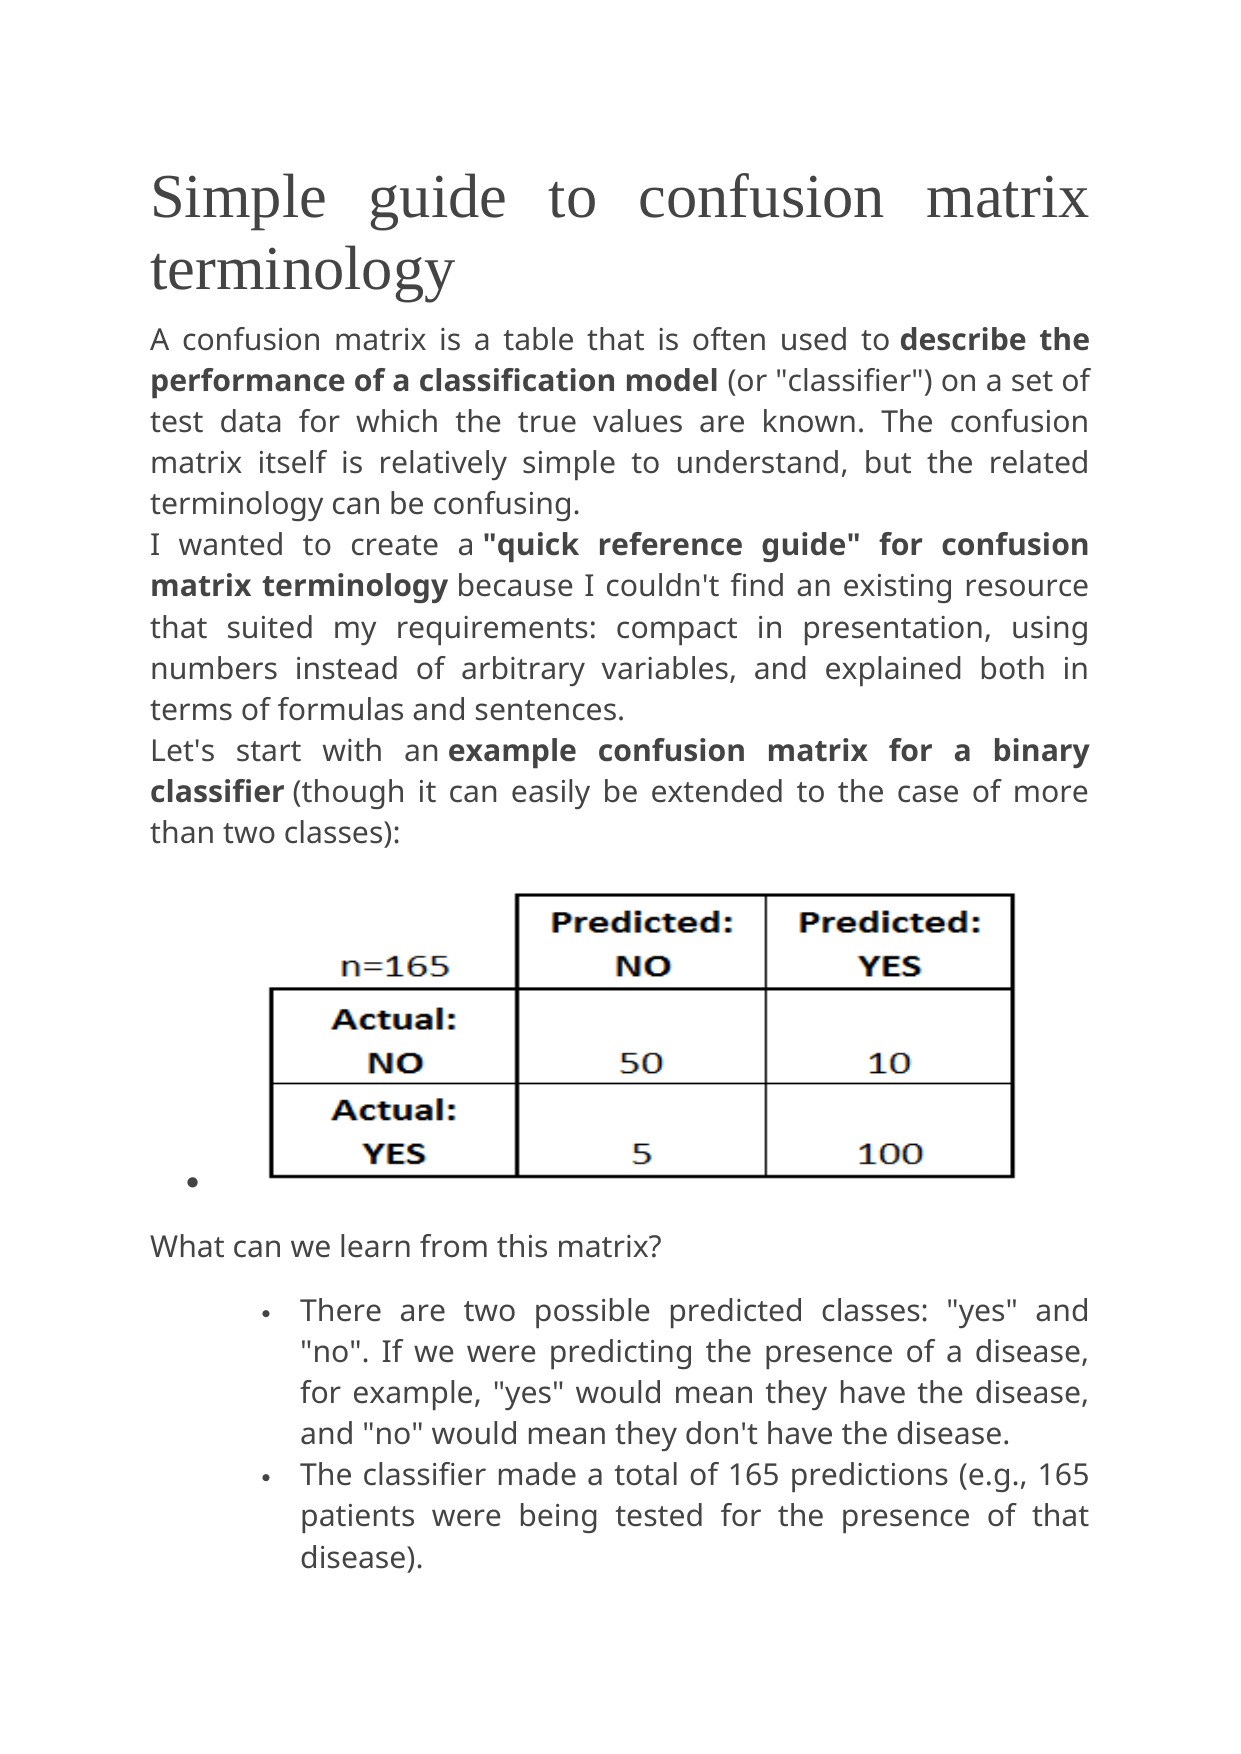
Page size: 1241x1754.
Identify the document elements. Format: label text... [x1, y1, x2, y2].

text A confusion matrix is a table that is often used to describe the performance of a classification model (or "classifier") on a set of test data for which the true values are known. The confusion matrix itself is relatively simple to understand, but the related terminology can be confusing. [150, 318, 1090, 523]
text I wanted to create a "quick reference guide" for confusion matrix terminology because I couldn't find an existing resource that suited my requirements: compact in presentation, using numbers instead of arbitrary variables, and explained both in terms of formulas and sentences. [150, 523, 1090, 729]
list There are two possible predicted classes: "yes" and "no". If we were predicting the presence of a disease, for example, "yes" would mean they have the disease, and "no" would mean they don't have the disease. [262, 1289, 1090, 1453]
text Simple guide to confusion matrix terminology [150, 159, 1090, 303]
list The classifier made a total of 165 predictions (e.g., 165 patients were being tested for the presence of that disease). [262, 1453, 1090, 1577]
text Let's start with an example confusion matrix for a binary classifier (though it can easily be extended to the case of more than two classes): [150, 729, 1090, 853]
text What can we learn from this matrix? [150, 1225, 1090, 1266]
